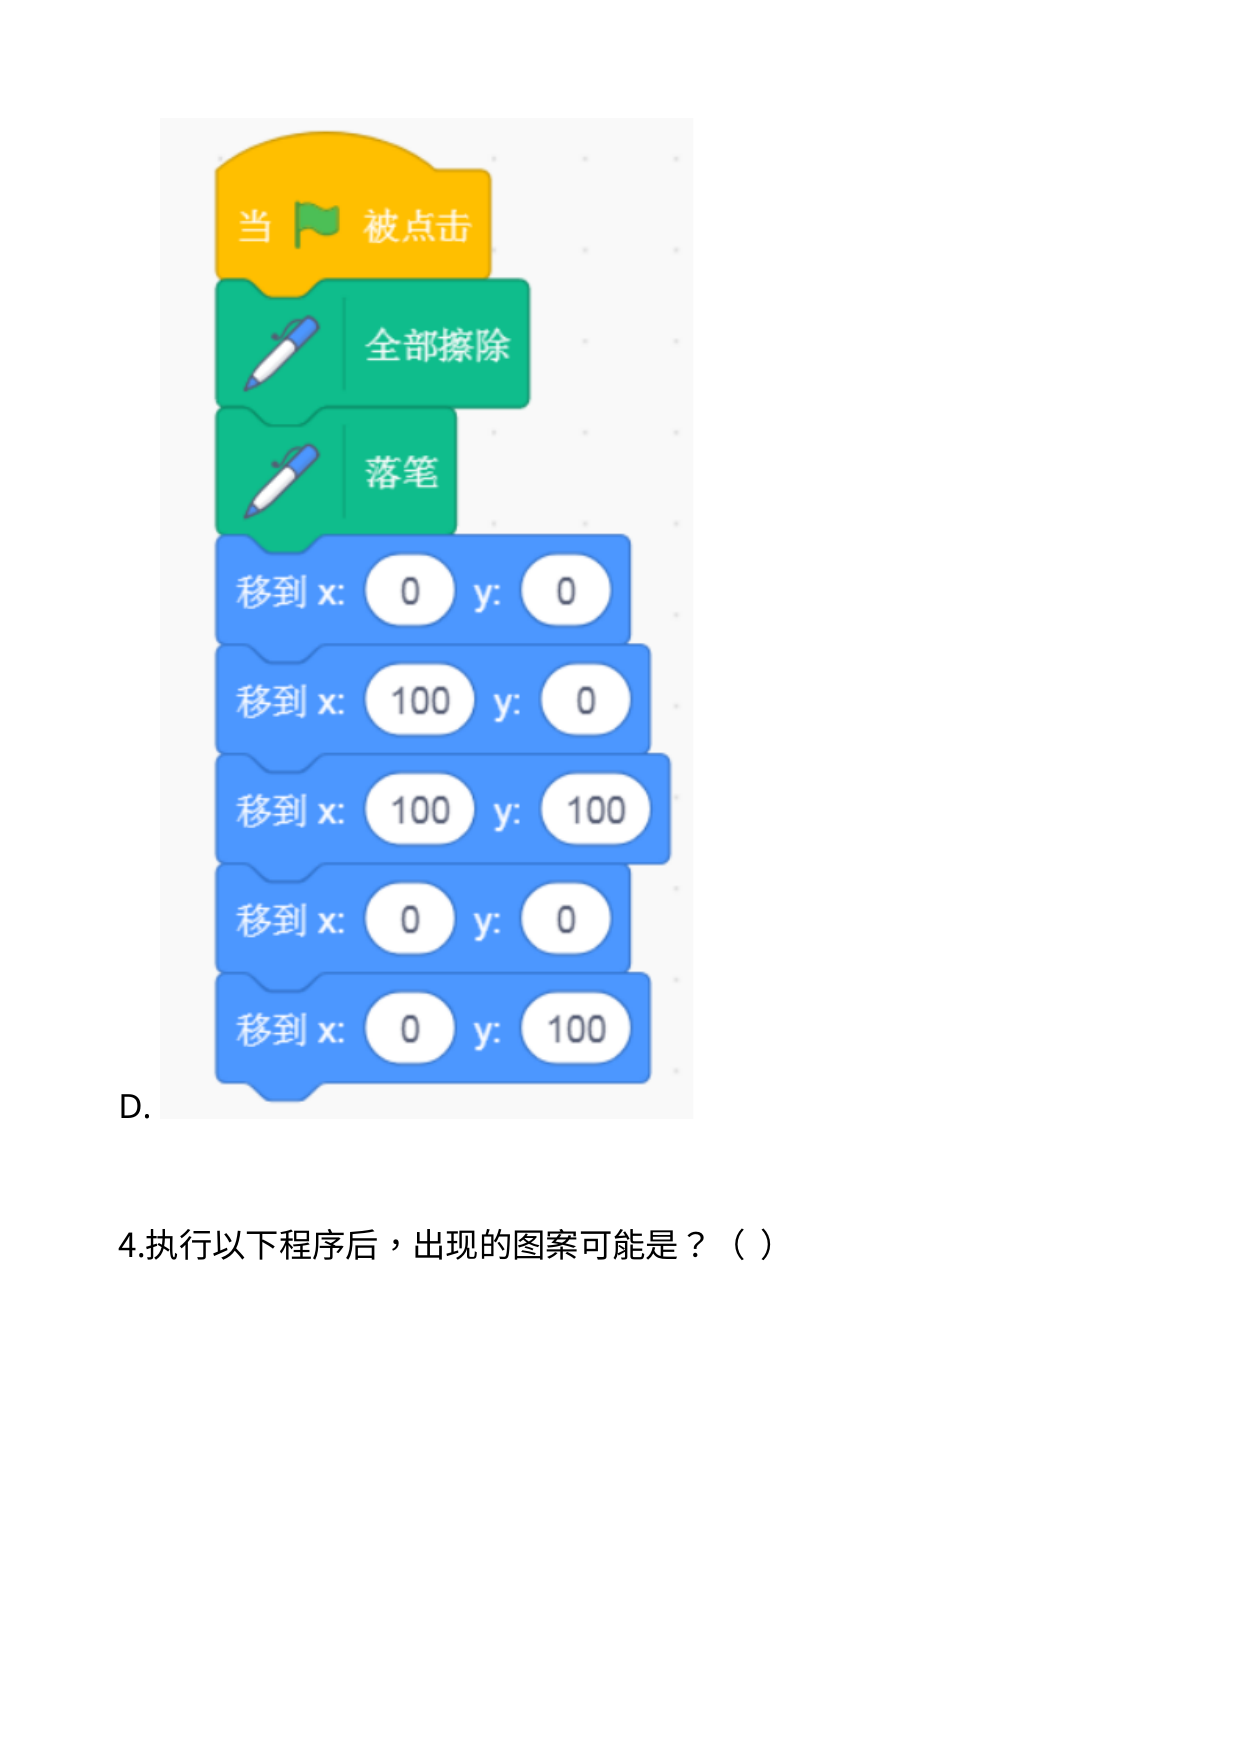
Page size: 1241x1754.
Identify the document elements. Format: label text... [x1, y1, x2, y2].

picture [160, 118, 695, 1119]
text 4.执行以下程序后，出现的图案可能是？（ ） [118, 1219, 1122, 1267]
